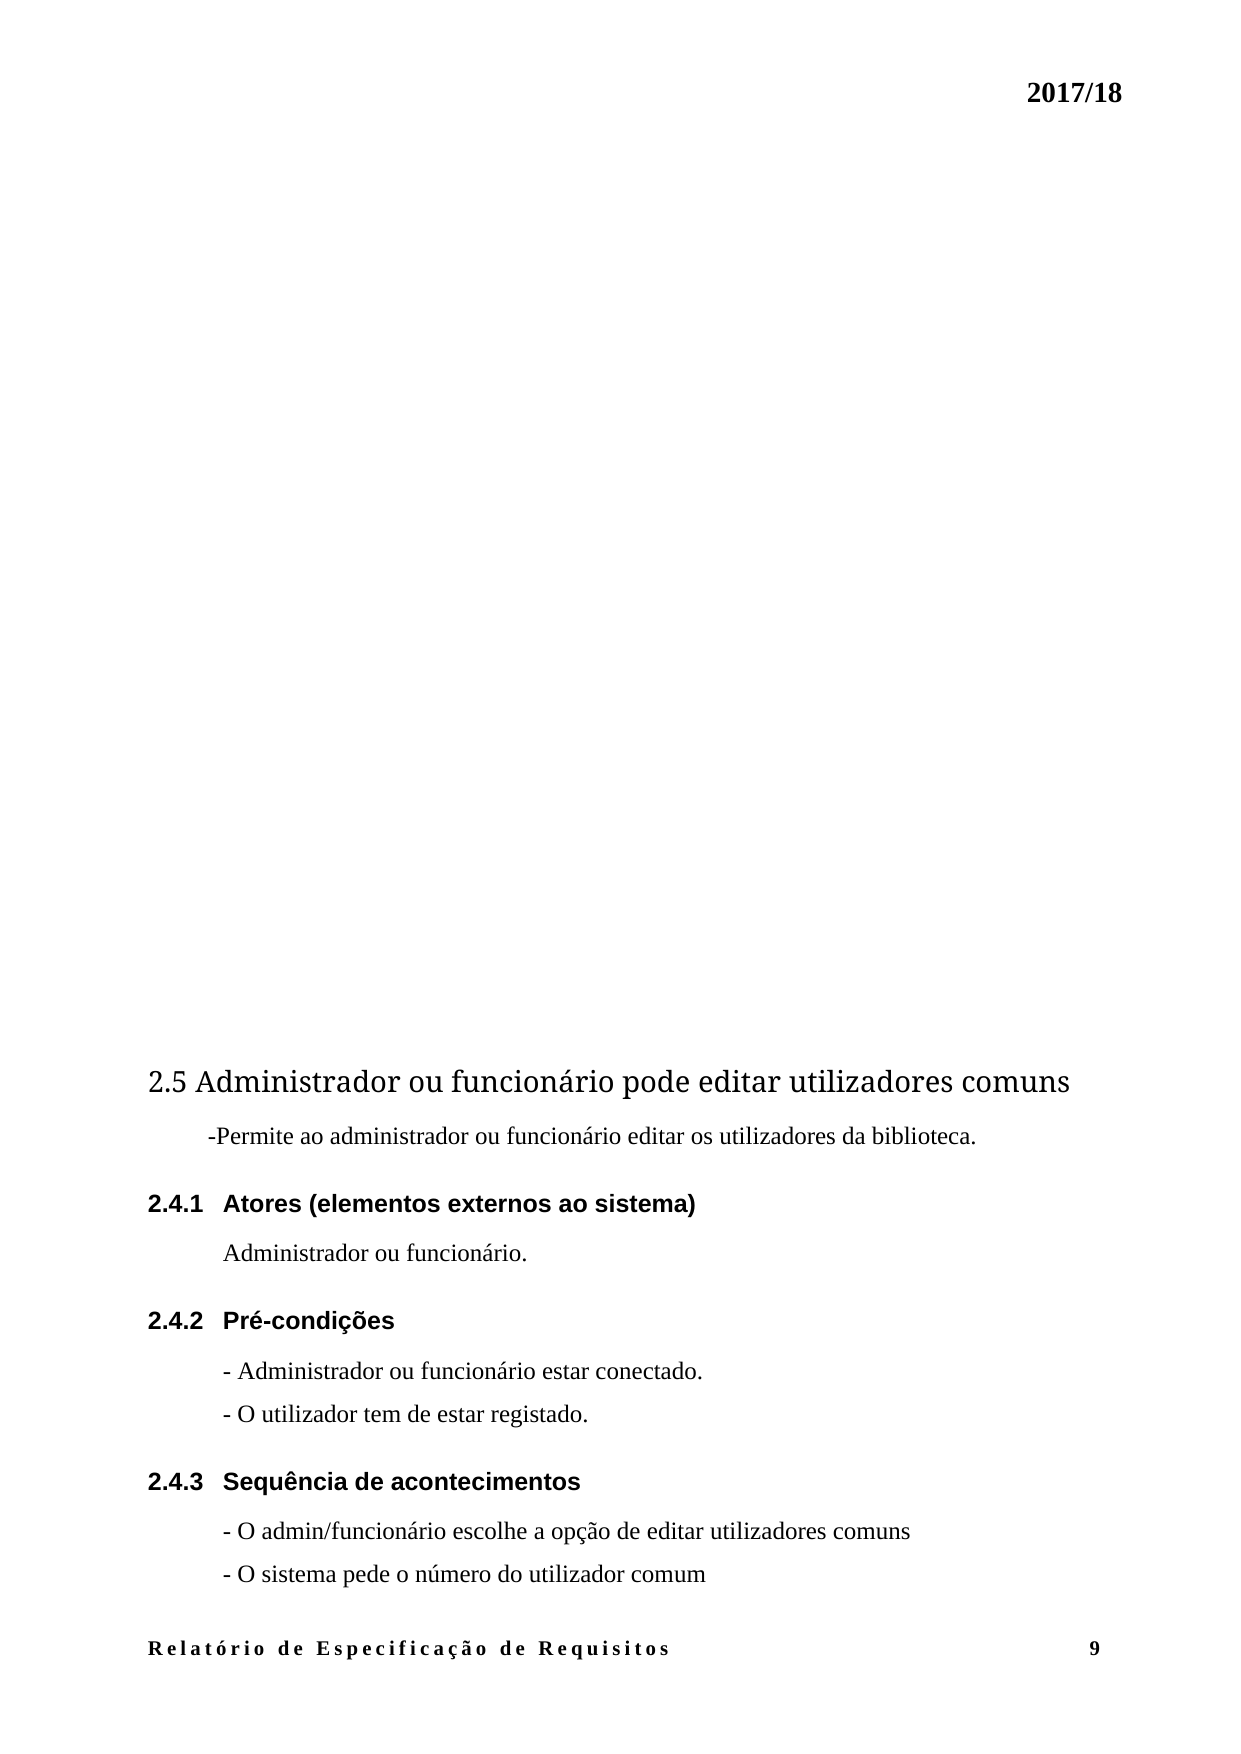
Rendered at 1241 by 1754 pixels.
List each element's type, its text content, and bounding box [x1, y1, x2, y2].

subtitle Pré-condições [148, 1306, 1122, 1335]
subtitle Atores (elementos externos ao sistema) [148, 1189, 1122, 1218]
text - O sistema pede o número do utilizador comum [223, 1559, 1122, 1588]
text -Permite ao administrador ou funcionário editar os utilizadores da biblioteca. [148, 1121, 1122, 1149]
text Administrador ou funcionário. [223, 1238, 1122, 1267]
subtitle Sequência de acontecimentos [148, 1467, 1122, 1496]
text - Administrador ou funcionário estar conectado. [148, 1356, 1122, 1384]
text - O utilizador tem de estar registado. [148, 1399, 1122, 1428]
text - O admin/funcionário escolhe a opção de editar utilizadores comuns [223, 1516, 1122, 1545]
subtitle 2.5 Administrador ou funcionário pode editar utilizadores comuns [148, 1061, 1122, 1101]
